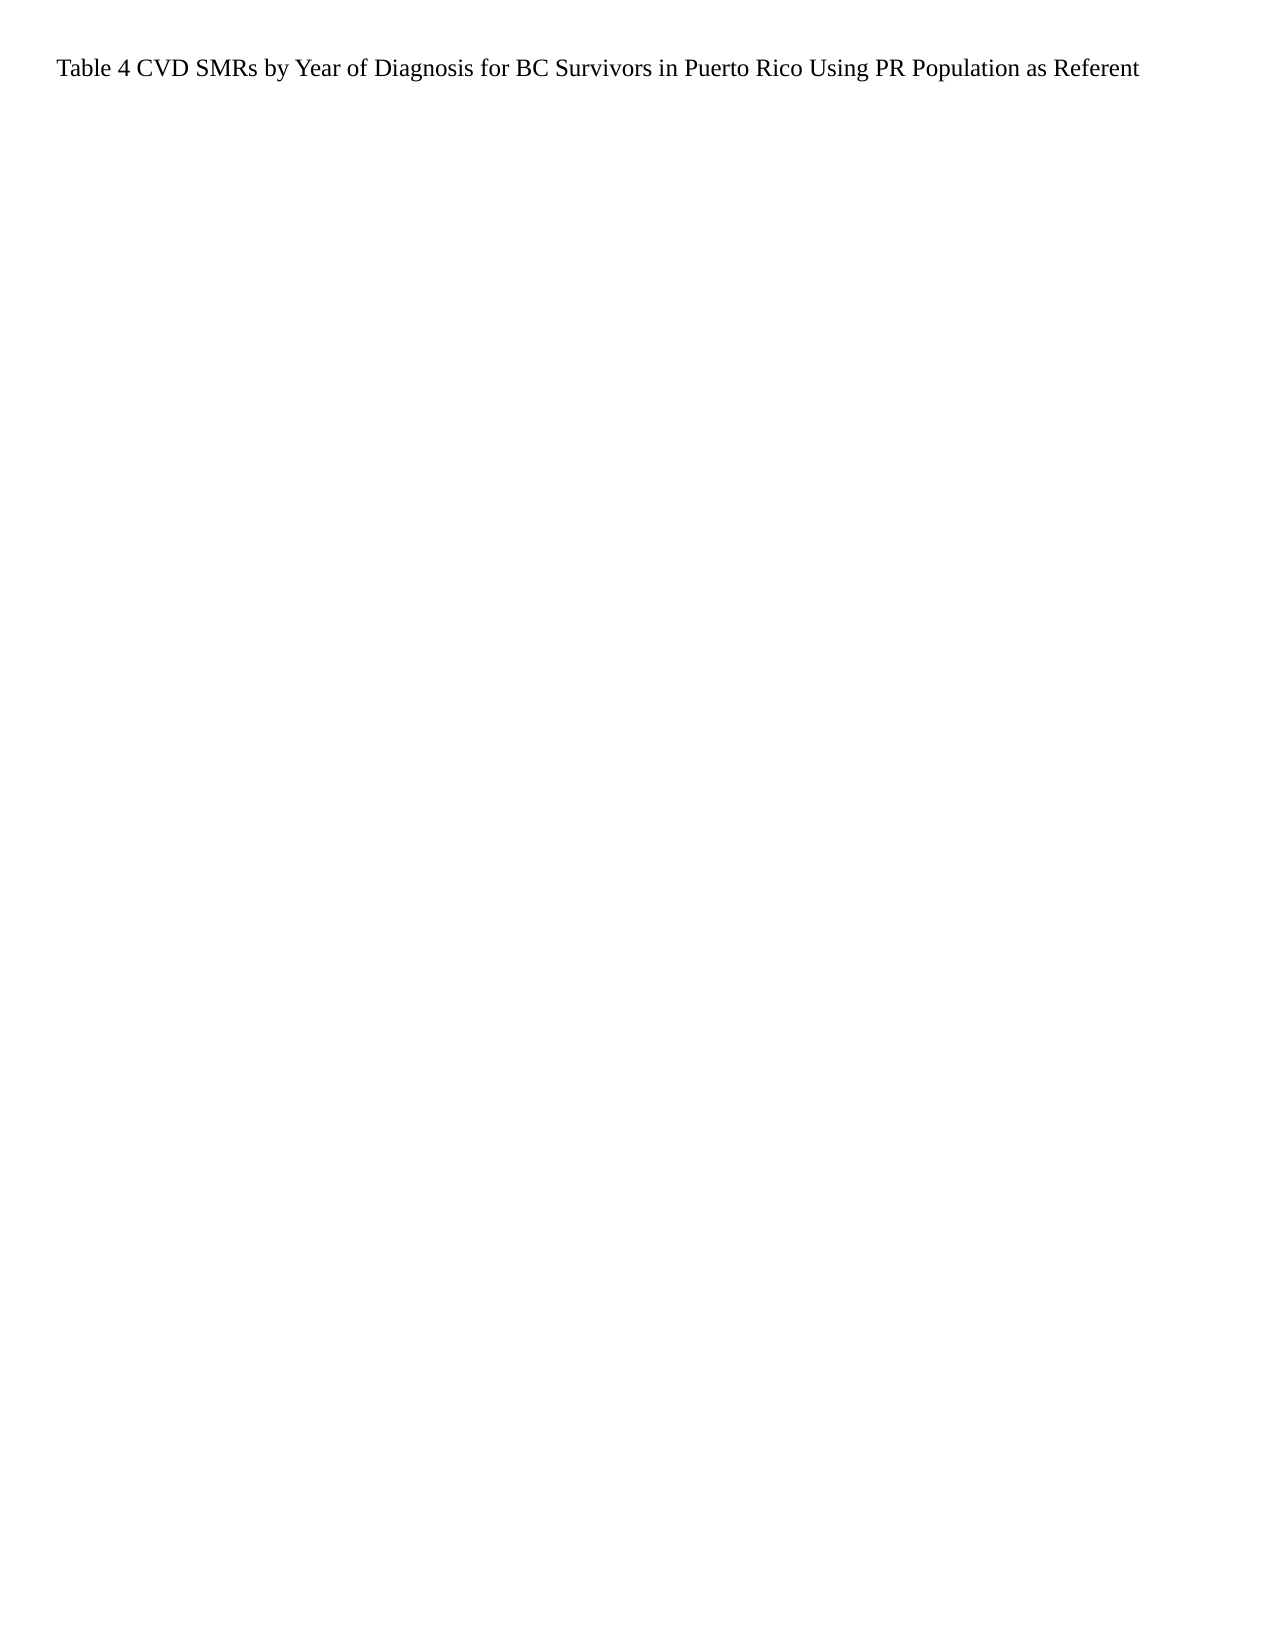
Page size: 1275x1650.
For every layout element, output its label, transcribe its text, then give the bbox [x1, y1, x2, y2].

text Table 4 CVD SMRs by Year of Diagnosis for BC Survivors in Puerto Rico Using PR Population as Referent [56, 53, 1219, 82]
